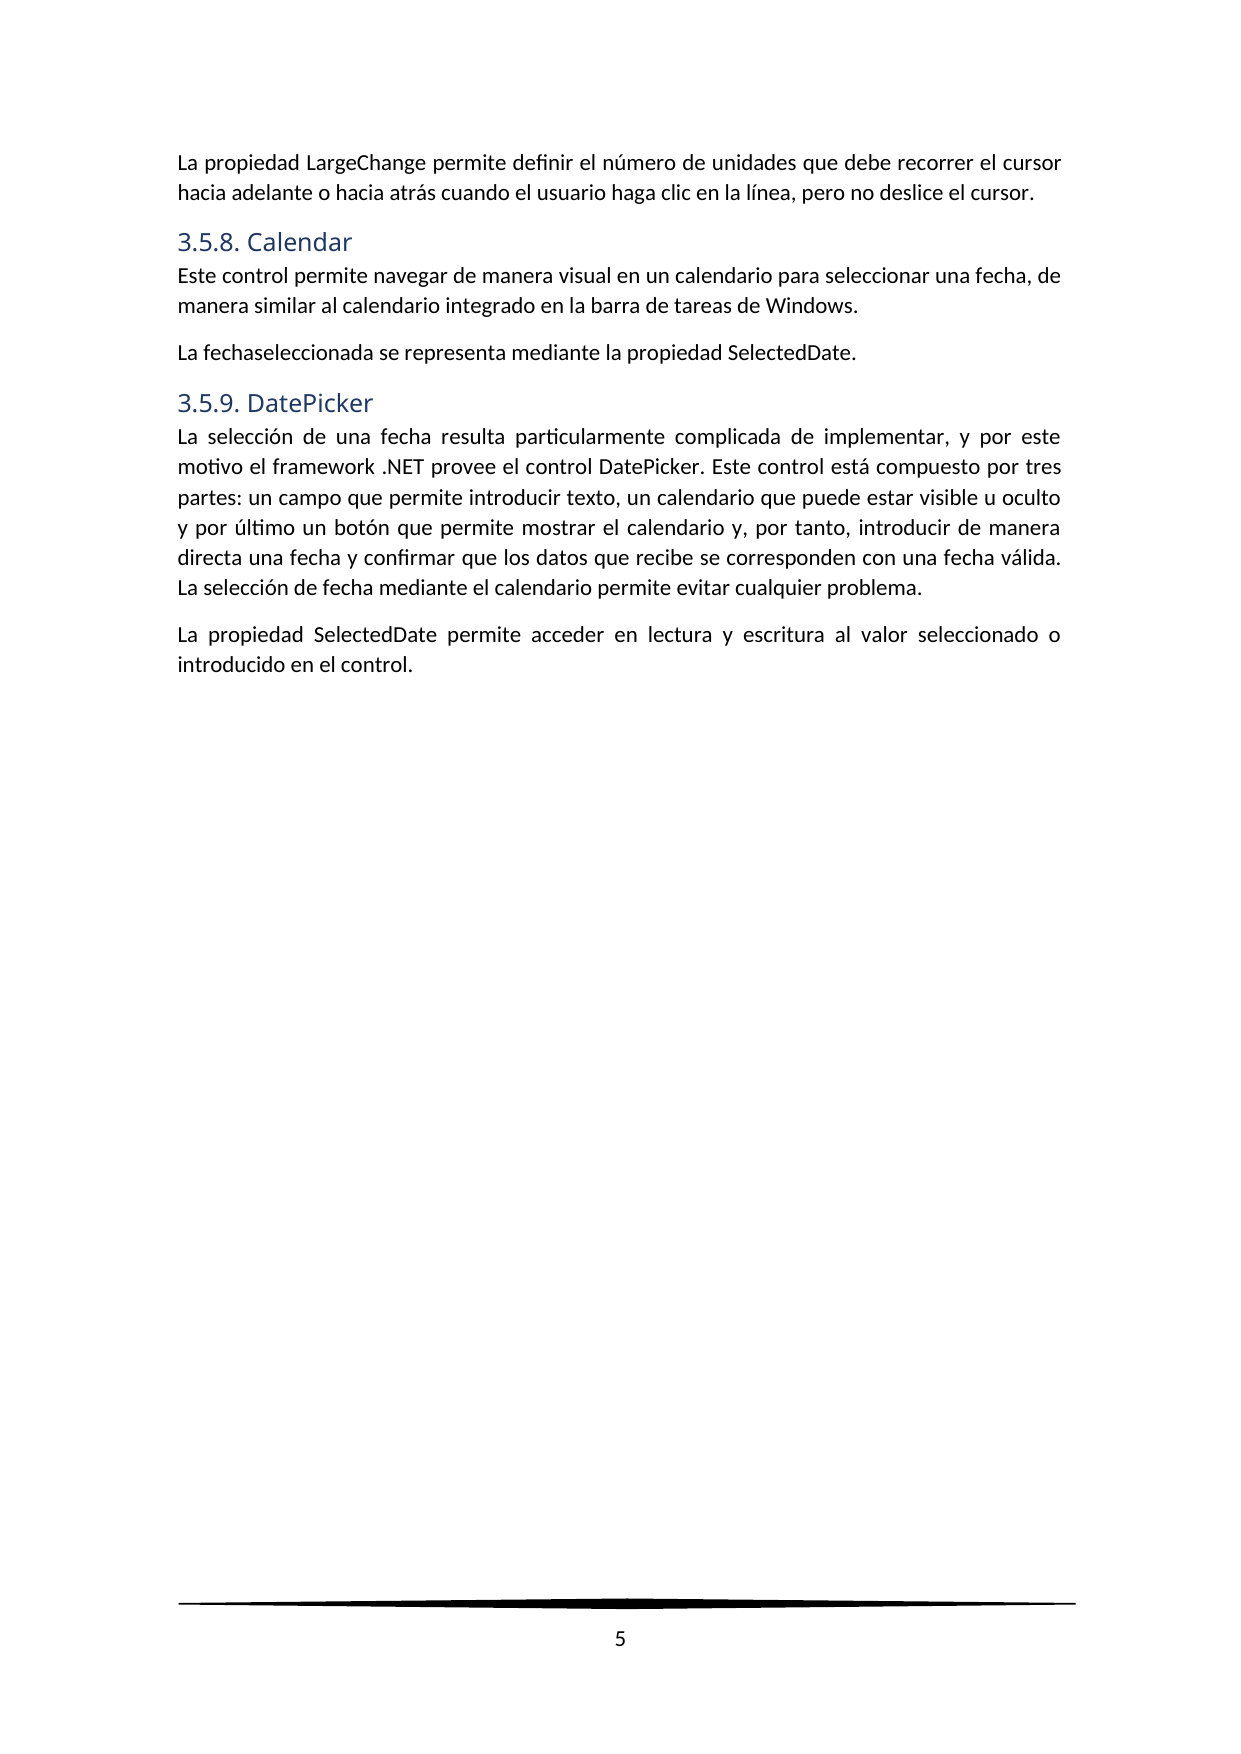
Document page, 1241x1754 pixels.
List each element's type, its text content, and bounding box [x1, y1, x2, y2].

text La propiedad SelectedDate permite acceder en lectura y escritura al valor seleccionado o introducido en el control. [177, 620, 1063, 678]
text La propiedad LargeChange permite definir el número de unidades que debe recorrer el cursor hacia adelante o hacia atrás cuando el usuario haga clic en la línea, pero no deslice el cursor. [177, 148, 1063, 206]
text Este control permite navegar de manera visual en un calendario para seleccionar una fecha, de manera similar al calendario integrado en la barra de tareas de Windows. [177, 261, 1063, 320]
text La fechaseleccionada se representa mediante la propiedad SelectedDate. [177, 338, 1063, 367]
subtitle 3.5.8. Calendar [177, 225, 1063, 259]
text La selección de una fecha resulta particularmente complicada de implementar, y por este motivo el framework .NET provee el control DatePicker. Este control está compuesto por tres partes: un campo que permite introducir texto, un calendario que puede estar visible u oculto y por último un botón que permite mostrar el calendario y, por tanto, introducir de manera directa una fecha y confirmar que los datos que recibe se corresponden con una fecha válida. La selección de fecha mediante el calendario permite evitar cualquier problema. [177, 422, 1063, 601]
subtitle 3.5.9. DatePicker [177, 385, 1063, 419]
